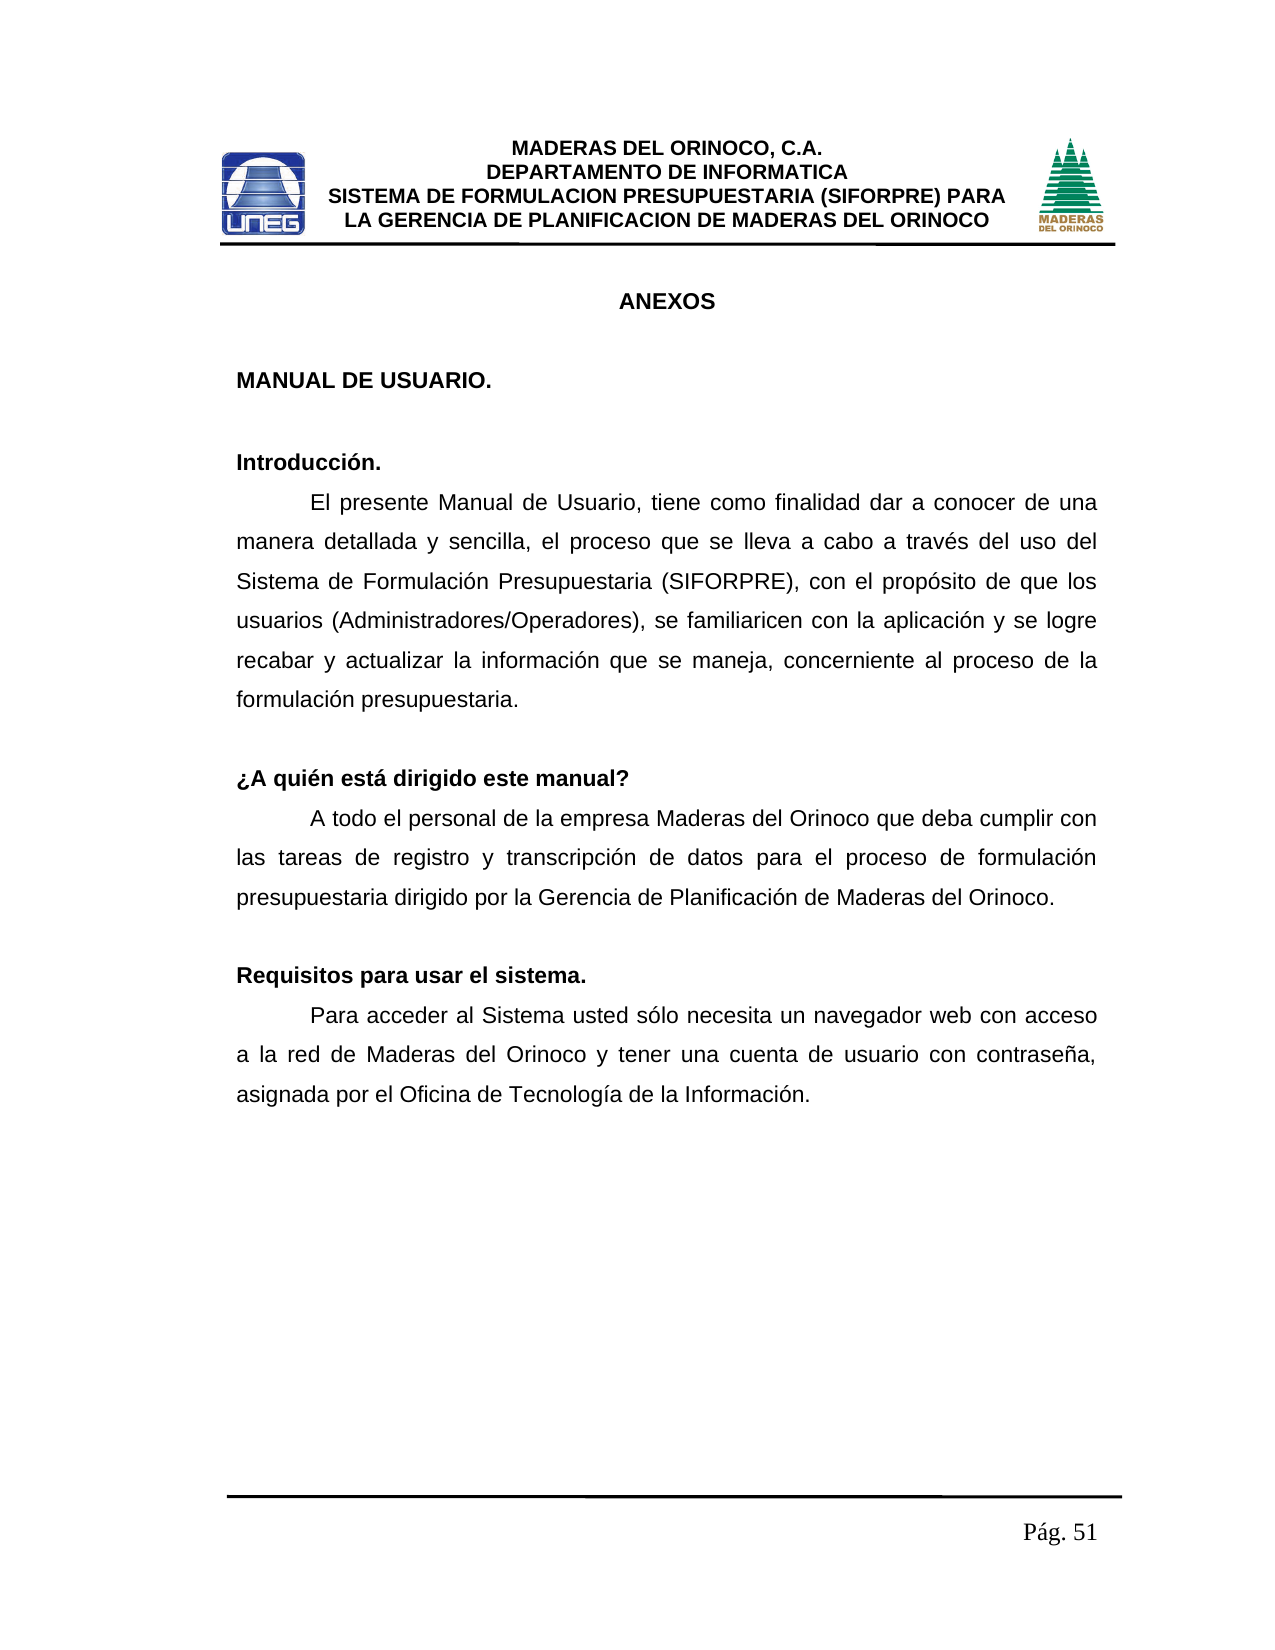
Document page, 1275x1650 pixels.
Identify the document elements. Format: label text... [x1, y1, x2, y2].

text El presente Manual de Usuario, tiene como finalidad dar a conocer de una manera detallada y sencilla, el proceso que se lleva a cabo a través del uso del Sistema de Formulación Presupuestaria (SIFORPRE), con el propósito de que los usuarios (Administradores/Operadores), se familiaricen con la aplicación y se logre recabar y actualizar la información que se maneja, concerniente al proceso de la formulación presupuestaria. [236, 489, 1098, 712]
text ANEXOS [236, 288, 1098, 314]
text MANUAL DE USUARIO. [236, 367, 1098, 393]
text Introducción. [236, 449, 1098, 476]
text A todo el personal de la empresa Maderas del Orinoco que deba cumplir con las tareas de registro y transcripción de datos para el proceso de formulación presupuestaria dirigido por la Gerencia de Planificación de Maderas del Orinoco. [236, 804, 1098, 910]
text Para acceder al Sistema usted sólo necesita un navegador web con acceso a la red de Maderas del Orinoco y tener una cuenta de usuario con contraseña, asignada por el Oficina de Tecnología de la Información. [236, 1002, 1098, 1107]
picture [221, 152, 306, 236]
picture [1004, 137, 1137, 233]
text Requisitos para usar el sistema. [236, 962, 1098, 989]
text ¿A quién está dirigido este manual? [236, 765, 1098, 791]
